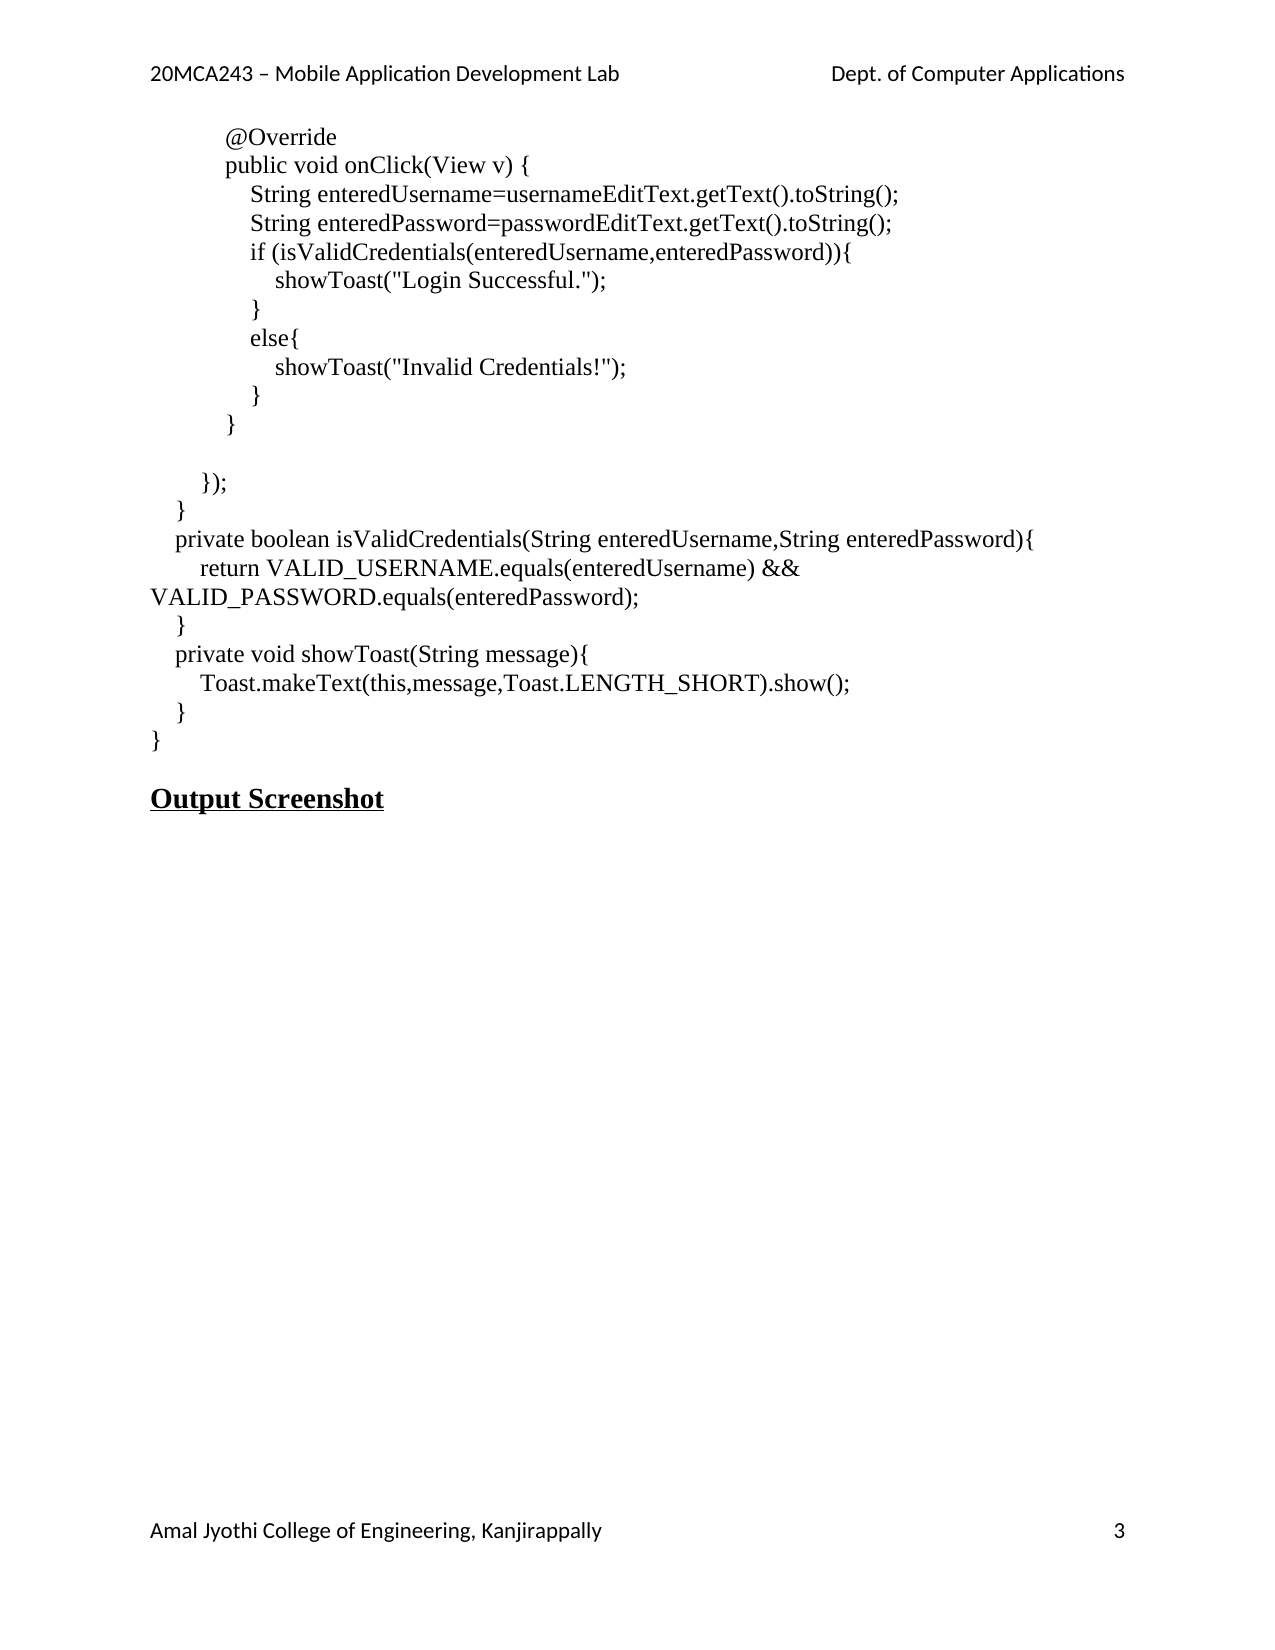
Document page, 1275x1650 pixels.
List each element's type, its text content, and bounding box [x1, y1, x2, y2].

text return VALID_USERNAME.equals(enteredUsername) && VALID_PASSWORD.equals(enteredPassword); [150, 553, 1125, 611]
text } [150, 697, 1125, 726]
text } [150, 611, 1125, 639]
text showToast("Login Successful."); [150, 266, 1125, 294]
text } [150, 381, 1125, 409]
text private boolean isValidCredentials(String enteredUsername,String enteredPassword){ [150, 524, 1125, 553]
text String enteredUsername=usernameEditText.getText().toString(); [150, 179, 1125, 208]
text Toast.makeText(this,message,Toast.LENGTH_SHORT).show(); [150, 668, 1125, 697]
text public void onClick(View v) { [150, 151, 1125, 179]
text if (isValidCredentials(enteredUsername,enteredPassword)){ [150, 237, 1125, 266]
text } [150, 496, 1125, 524]
text private void showToast(String message){ [150, 639, 1125, 668]
text }); [150, 467, 1125, 496]
text showToast("Invalid Credentials!"); [150, 352, 1125, 381]
text } [150, 409, 1125, 438]
text Output Screenshot [150, 781, 1125, 814]
text else{ [150, 323, 1125, 352]
text } [150, 294, 1125, 323]
text String enteredPassword=passwordEditText.getText().toString(); [150, 208, 1125, 237]
text } [150, 726, 1125, 754]
text @Override [150, 122, 1125, 151]
